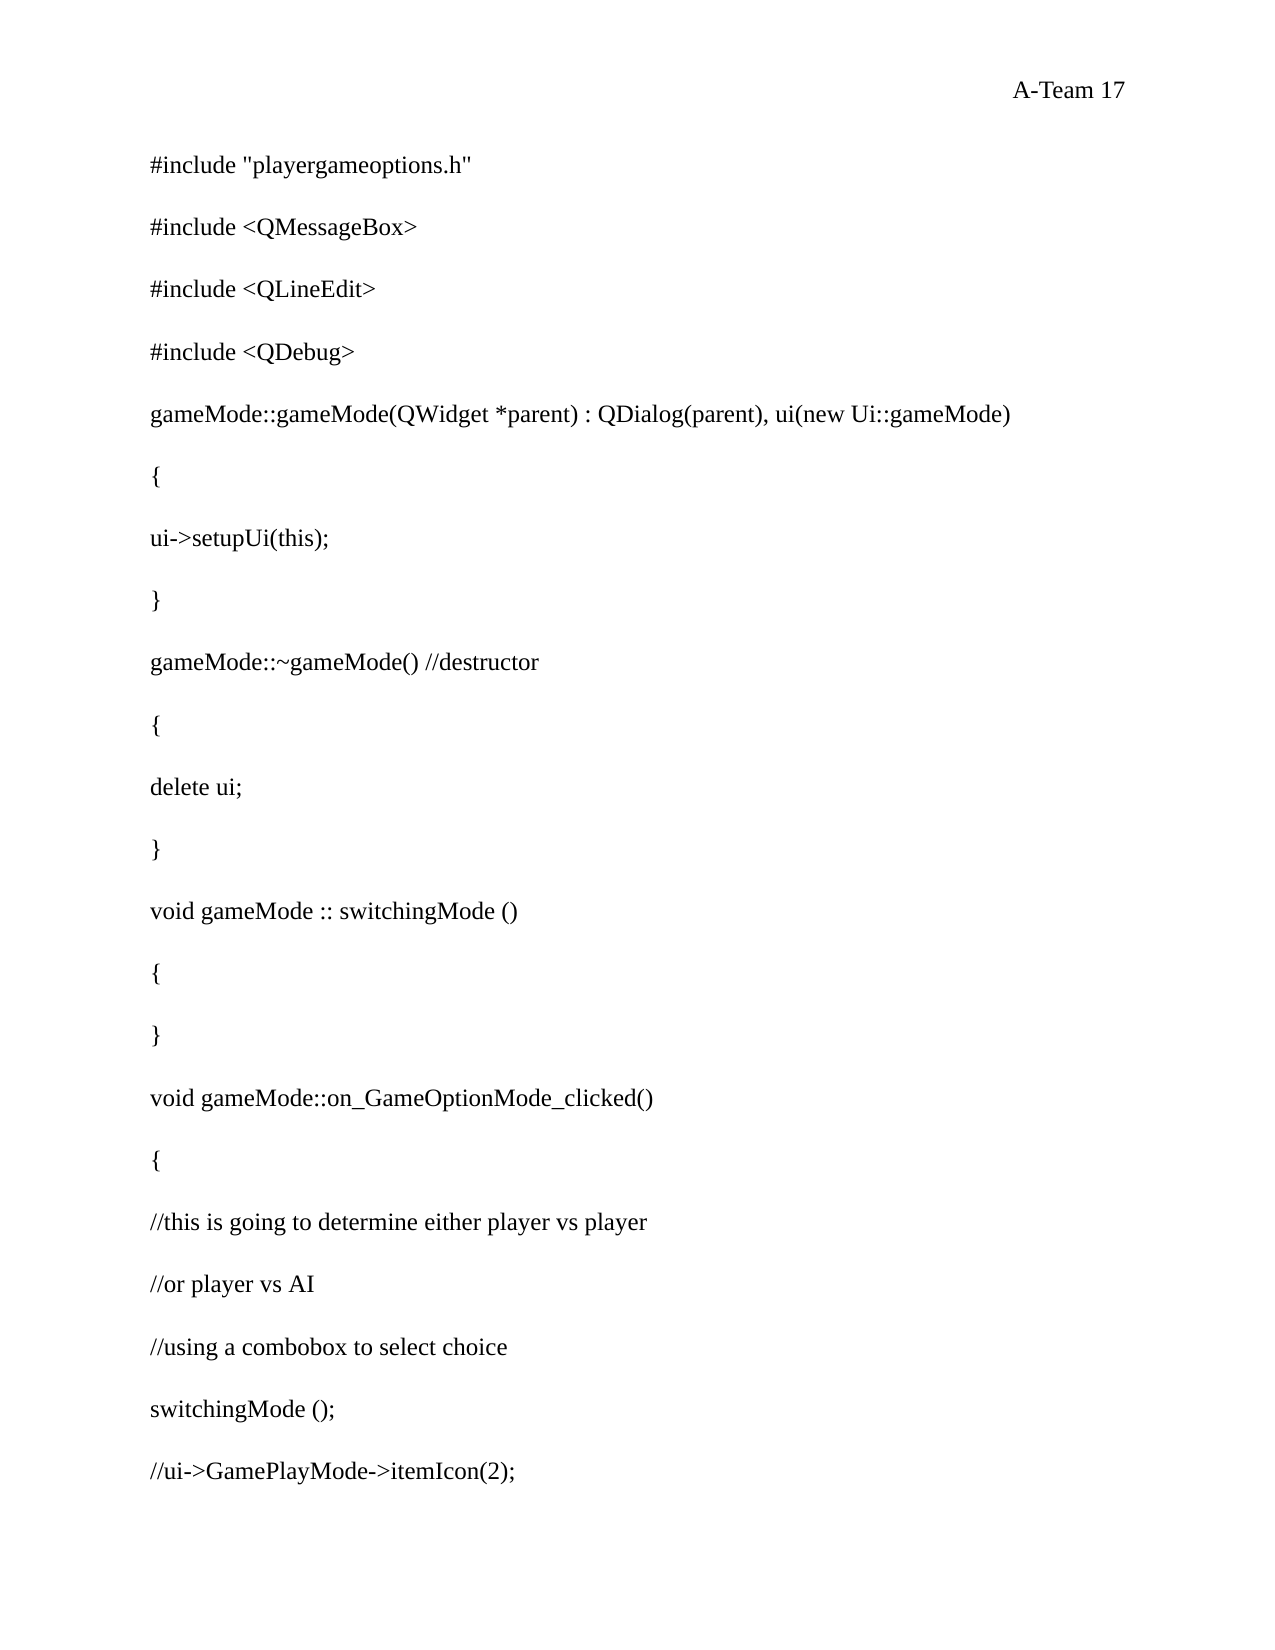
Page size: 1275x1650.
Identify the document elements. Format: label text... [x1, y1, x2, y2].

text //using a combobox to select choice [150, 1332, 1125, 1360]
text } [150, 585, 1125, 614]
text { [150, 461, 1125, 490]
text { [150, 1145, 1125, 1174]
text gameMode::gameMode(QWidget *parent) : QDialog(parent), ui(new Ui::gameMode) [150, 399, 1125, 427]
text //or player vs AI [150, 1269, 1125, 1298]
text void gameMode :: switchingMode () [150, 896, 1125, 925]
text } [150, 834, 1125, 863]
text { [150, 710, 1125, 738]
text //this is going to determine either player vs player [150, 1207, 1125, 1236]
text #include "playergameoptions.h" [150, 150, 1125, 179]
text switchingMode (); [150, 1394, 1125, 1422]
text void gameMode::on_GameOptionMode_clicked() [150, 1083, 1125, 1112]
text delete ui; [150, 772, 1125, 801]
text //ui->GamePlayMode->itemIcon(2); [150, 1456, 1125, 1485]
text #include <QLineEdit> [150, 274, 1125, 303]
text #include <QDebug> [150, 337, 1125, 365]
text } [150, 1021, 1125, 1049]
text #include <QMessageBox> [150, 212, 1125, 241]
text gameMode::~gameMode() //destructor [150, 647, 1125, 676]
text { [150, 958, 1125, 987]
text ui->setupUi(this); [150, 523, 1125, 552]
